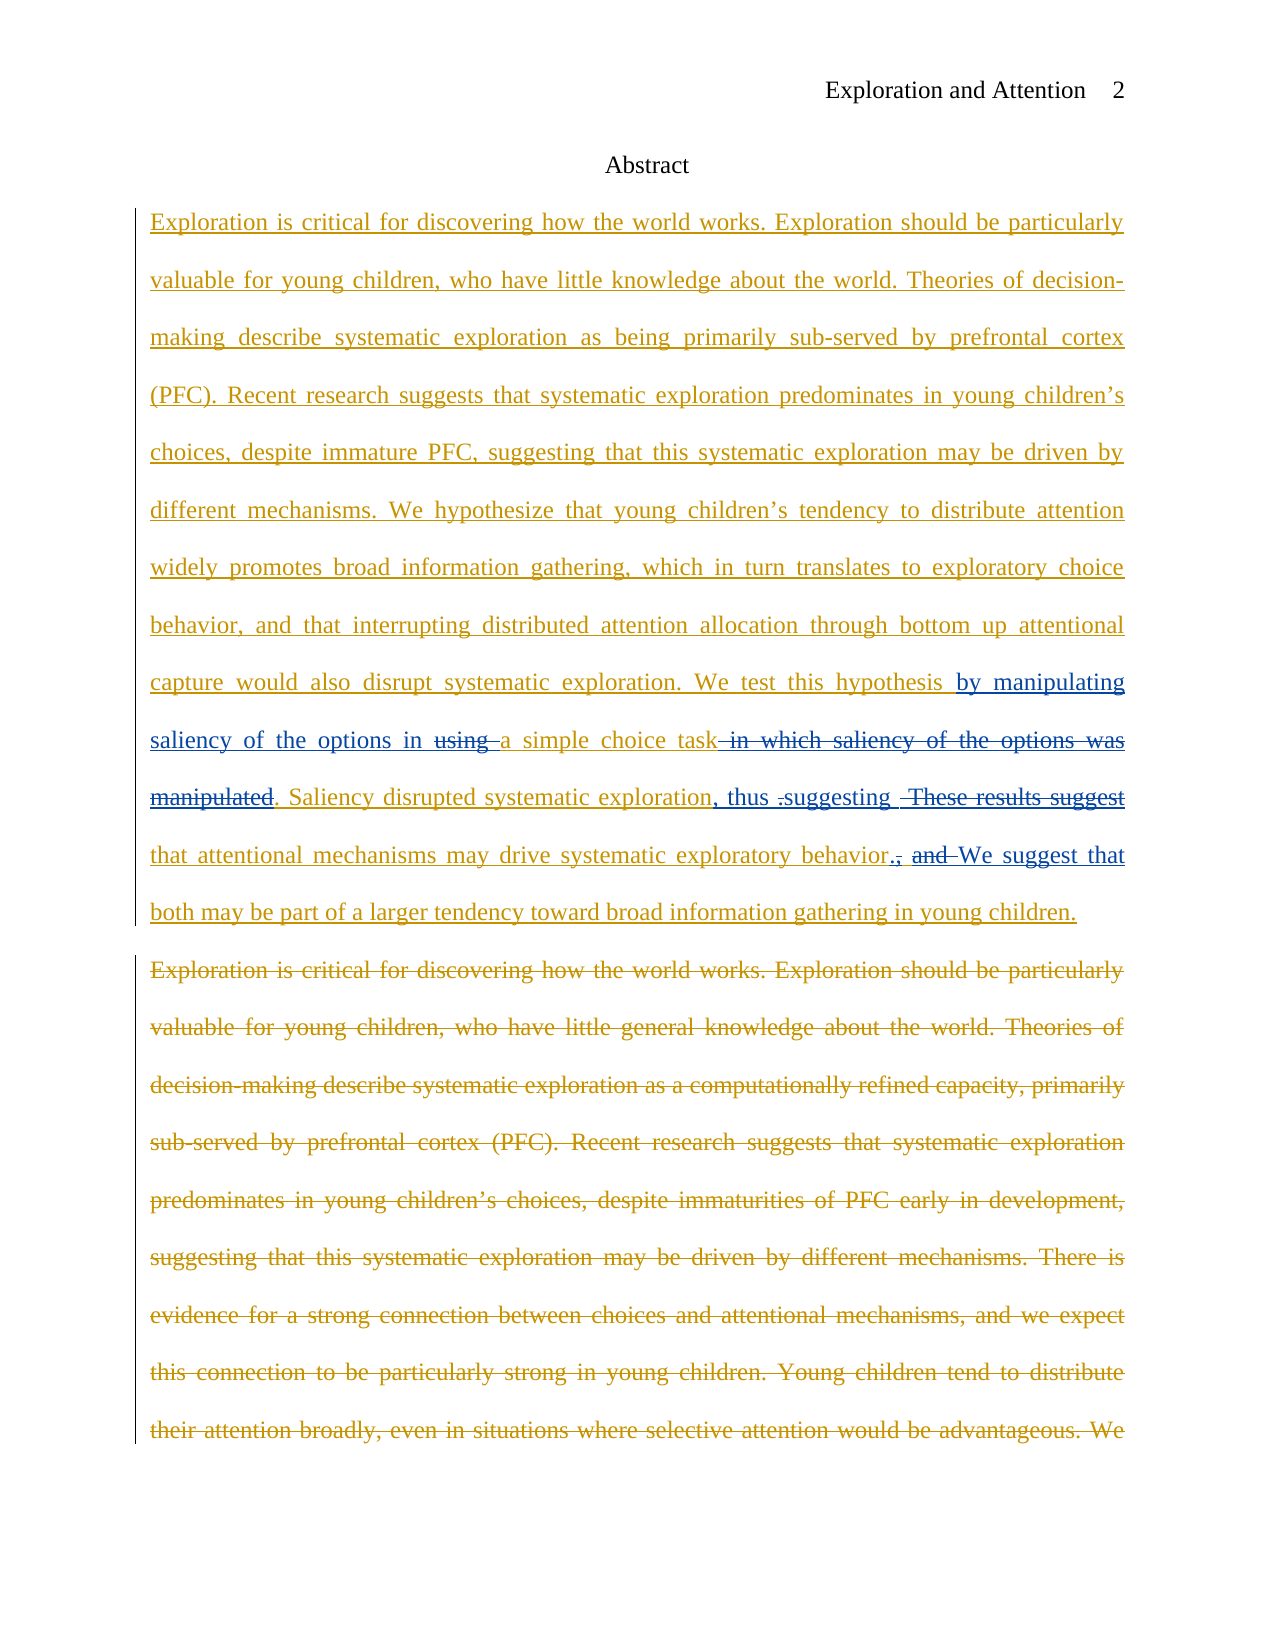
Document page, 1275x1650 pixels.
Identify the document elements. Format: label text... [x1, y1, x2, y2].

text Abstract [150, 150, 1125, 179]
